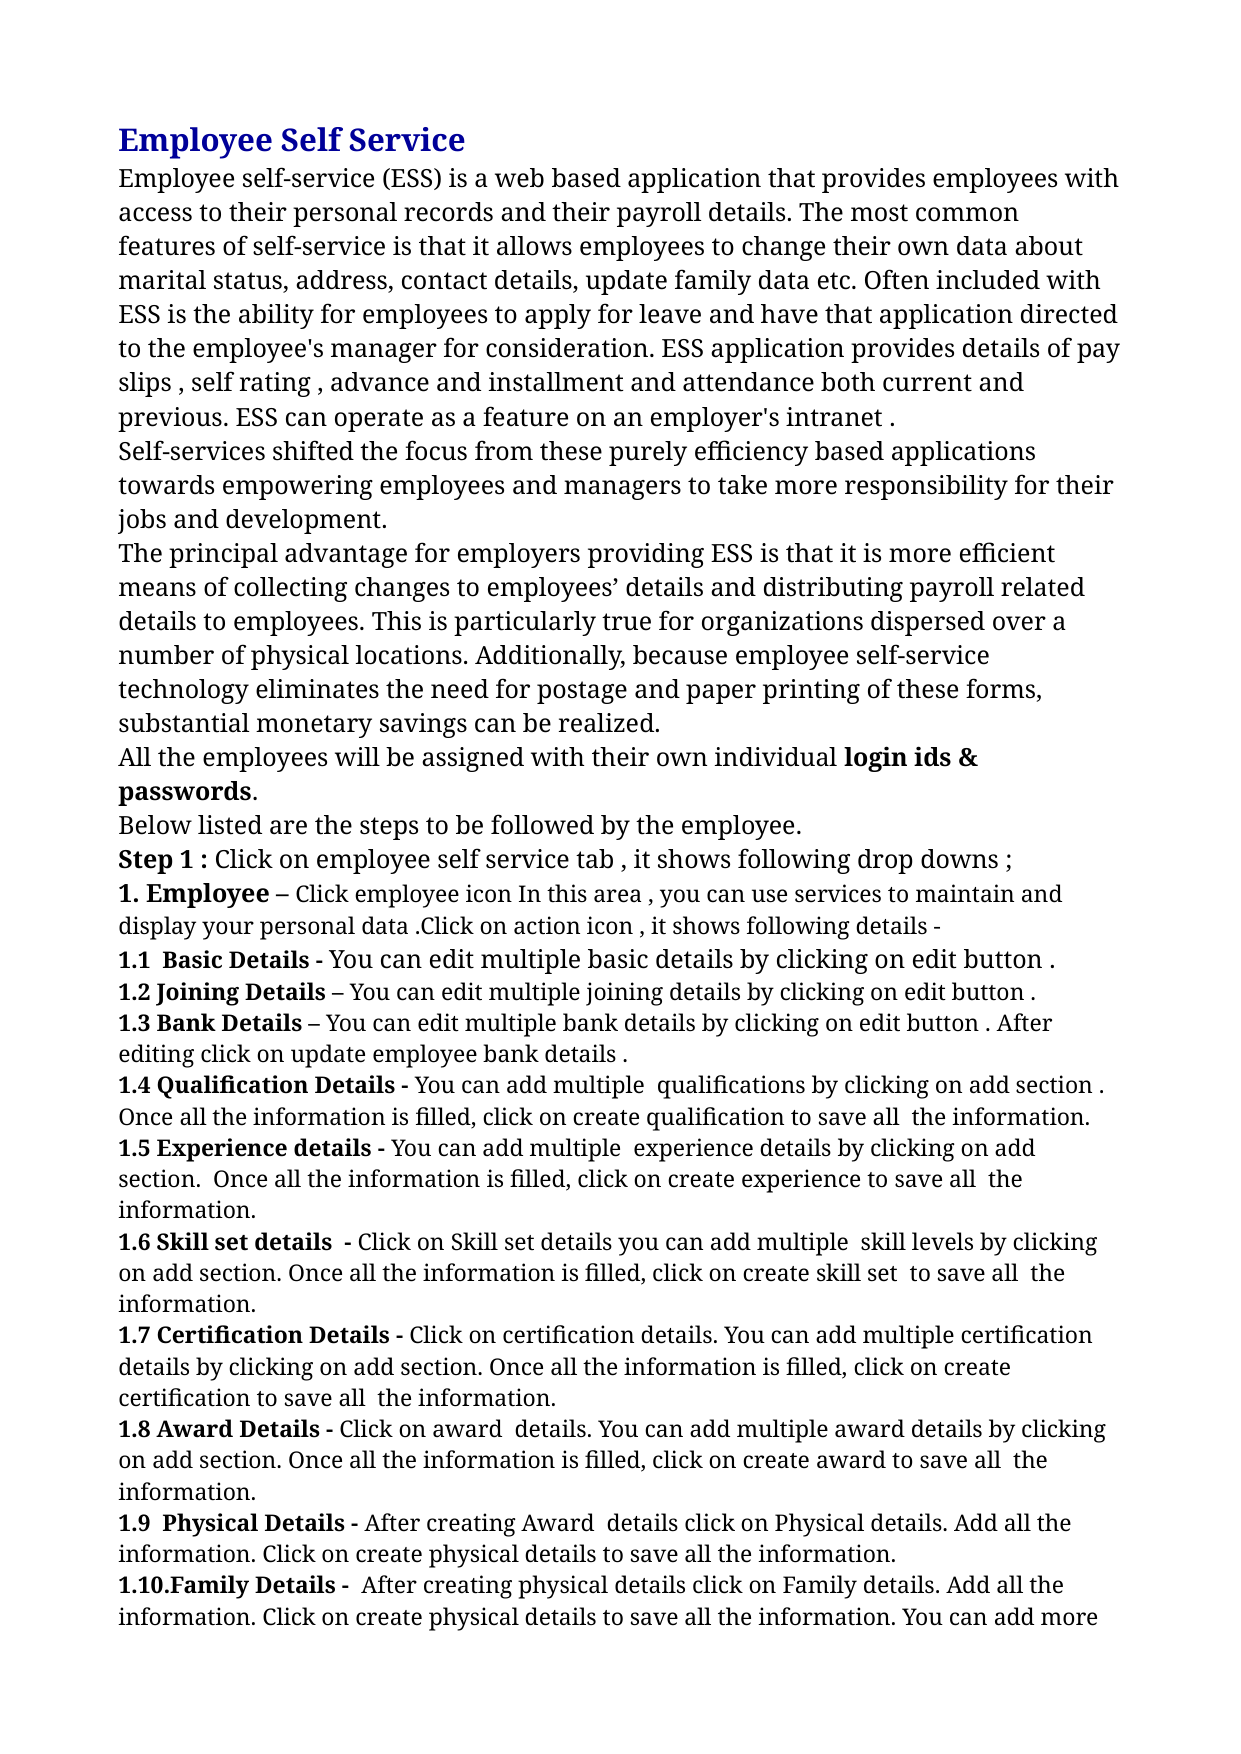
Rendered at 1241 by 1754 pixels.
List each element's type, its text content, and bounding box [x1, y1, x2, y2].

text 1.2 Joining Details – You can edit multiple joining details by clicking on edit button . [118, 975, 1122, 1007]
text Employee Self Service [118, 118, 1122, 161]
text Step 1 : Click on employee self service tab , it shows following drop downs ; [118, 842, 1122, 876]
text Below listed are the steps to be followed by the employee. [118, 808, 1122, 842]
text 1. Employee – Click employee icon In this area , you can use services to maintain and display your personal data .Click on action icon , it shows following details - [118, 876, 1122, 941]
text 1.5 Experience details - You can add multiple experience details by clicking on add section. Once all the information is filled, click on create experience to save all the information. [118, 1132, 1122, 1225]
text 1.4 Qualification Details - You can add multiple qualifications by clicking on add section . Once all the information is filled, click on create qualification to save all the information. [118, 1069, 1122, 1132]
text 1.1 Basic Details - You can edit multiple basic details by clicking on edit button . [118, 941, 1122, 975]
text 1.9 Physical Details - After creating Award details click on Physical details. Add all the information. Click on create physical details to save all the information. [118, 1507, 1122, 1569]
text Employee self-service (ESS) is a web based application that provides employees with access to their personal records and their payroll details. The most common features of self-service is that it allows employees to change their own data about marital status, address, contact details, update family data etc. Often included with ESS is the ability for employees to apply for leave and have that application directed to the employee's manager for consideration. ESS application provides details of pay slips , self rating , advance and installment and attendance both current and previous. ESS can operate as a feature on an employer's intranet . [118, 161, 1122, 433]
text 1.7 Certification Details - Click on certification details. You can add multiple certification details by clicking on add section. Once all the information is filled, click on create certification to save all the information. [118, 1319, 1122, 1413]
text 1.3 Bank Details – You can edit multiple bank details by clicking on edit button . After editing click on update employee bank details . [118, 1007, 1122, 1069]
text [118, 1569, 1122, 1632]
text 1.6 Skill set details - Click on Skill set details you can add multiple skill levels by clicking on add section. Once all the information is filled, click on create skill set to save all the information. [118, 1225, 1122, 1319]
text The principal advantage for employers providing ESS is that it is more efficient means of collecting changes to employees’ details and distributing payroll related details to employees. This is particularly true for organizations dispersed over a number of physical locations. Additionally, because employee self-service technology eliminates the need for postage and paper printing of these forms, substantial monetary savings can be realized. [118, 535, 1122, 740]
text 1.8 Award Details - Click on award details. You can add multiple award details by clicking on add section. Once all the information is filled, click on create award to save all the information. [118, 1413, 1122, 1507]
text All the employees will be assigned with their own individual login ids & passwords. [118, 740, 1122, 808]
text Self-services shifted the focus from these purely efficiency based applications towards empowering employees and managers to take more responsibility for their jobs and development. [118, 433, 1122, 535]
